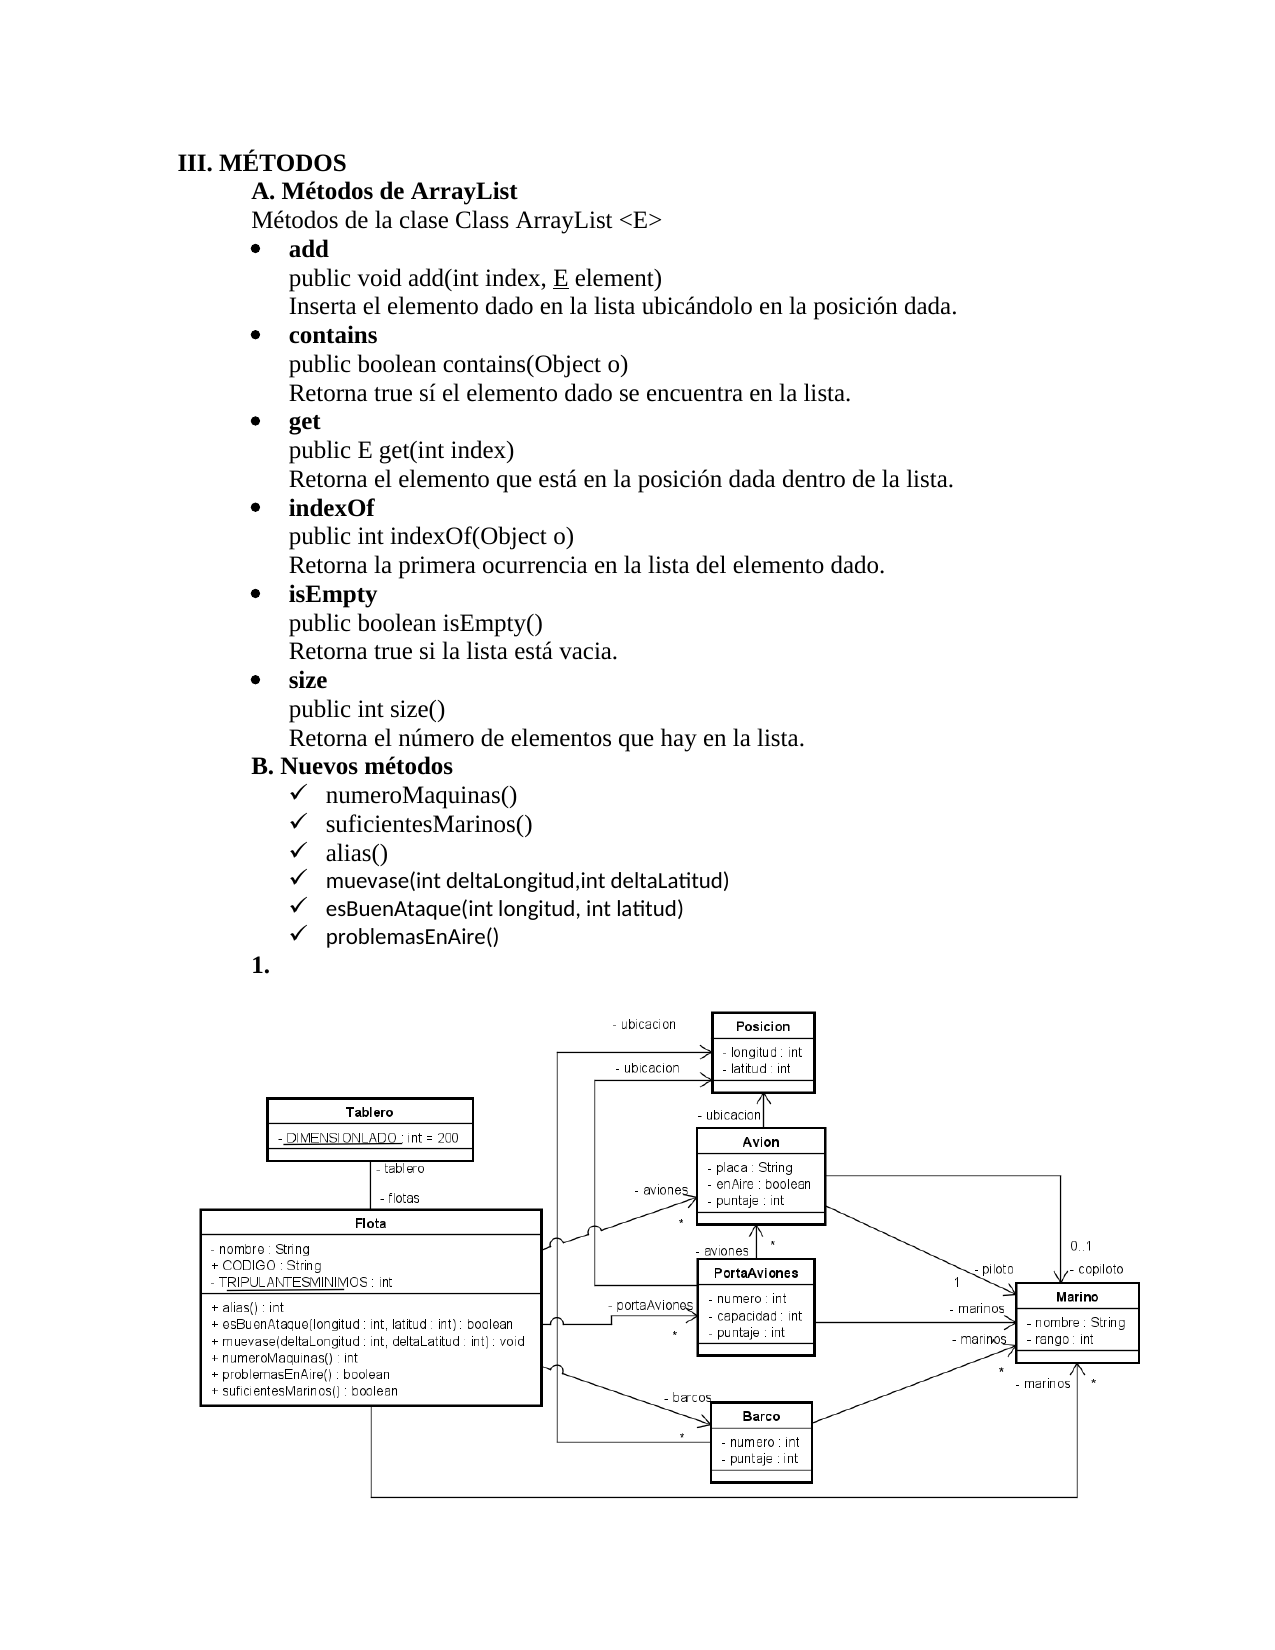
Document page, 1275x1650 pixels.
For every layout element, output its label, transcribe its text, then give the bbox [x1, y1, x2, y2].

text A. Métodos de ArrayList [177, 176, 1098, 205]
text Retorna true si la lista está vacia. [288, 636, 1098, 665]
text public boolean contains(Object o) [288, 349, 1098, 378]
list problemasEnAire() [288, 922, 1098, 950]
text Métodos de la clase Class ArrayList <E> [177, 205, 1098, 234]
list Inserta el elemento dado en la lista ubicándolo en la posición dada. [288, 291, 1098, 320]
picture [153, 979, 1180, 1550]
list size [251, 665, 1098, 694]
list contains [251, 320, 1098, 349]
text Retorna el número de elementos que hay en la lista. [288, 723, 1098, 751]
text B. Nuevos métodos [177, 751, 1098, 780]
list indexOf [251, 493, 1098, 521]
list add [251, 234, 1098, 263]
list numeroMaquinas() [288, 780, 1098, 809]
list get [251, 406, 1098, 435]
text public E get(int index) [288, 435, 1098, 464]
list Retorna la primera ocurrencia en la lista del elemento dado. [288, 550, 1098, 579]
list Retorna el elemento que está en la posición dada dentro de la lista. [288, 464, 1098, 493]
list isEmpty [251, 579, 1098, 608]
list esBuenAtaque(int longitud, int latitud) [288, 894, 1098, 922]
list suficientesMarinos() [288, 809, 1098, 838]
text public int size() [288, 694, 1098, 723]
text public boolean isEmpty() [288, 608, 1098, 636]
list muevase(int deltaLongitud,int deltaLatitud) [288, 866, 1098, 894]
list alias() [288, 838, 1098, 866]
text III. MÉTODOS [177, 148, 1098, 176]
list Retorna true sí el elemento dado se encuentra en la lista. [288, 378, 1098, 406]
list public void add(int index, E element) [288, 263, 1098, 291]
text public int indexOf(Object o) [288, 521, 1098, 550]
